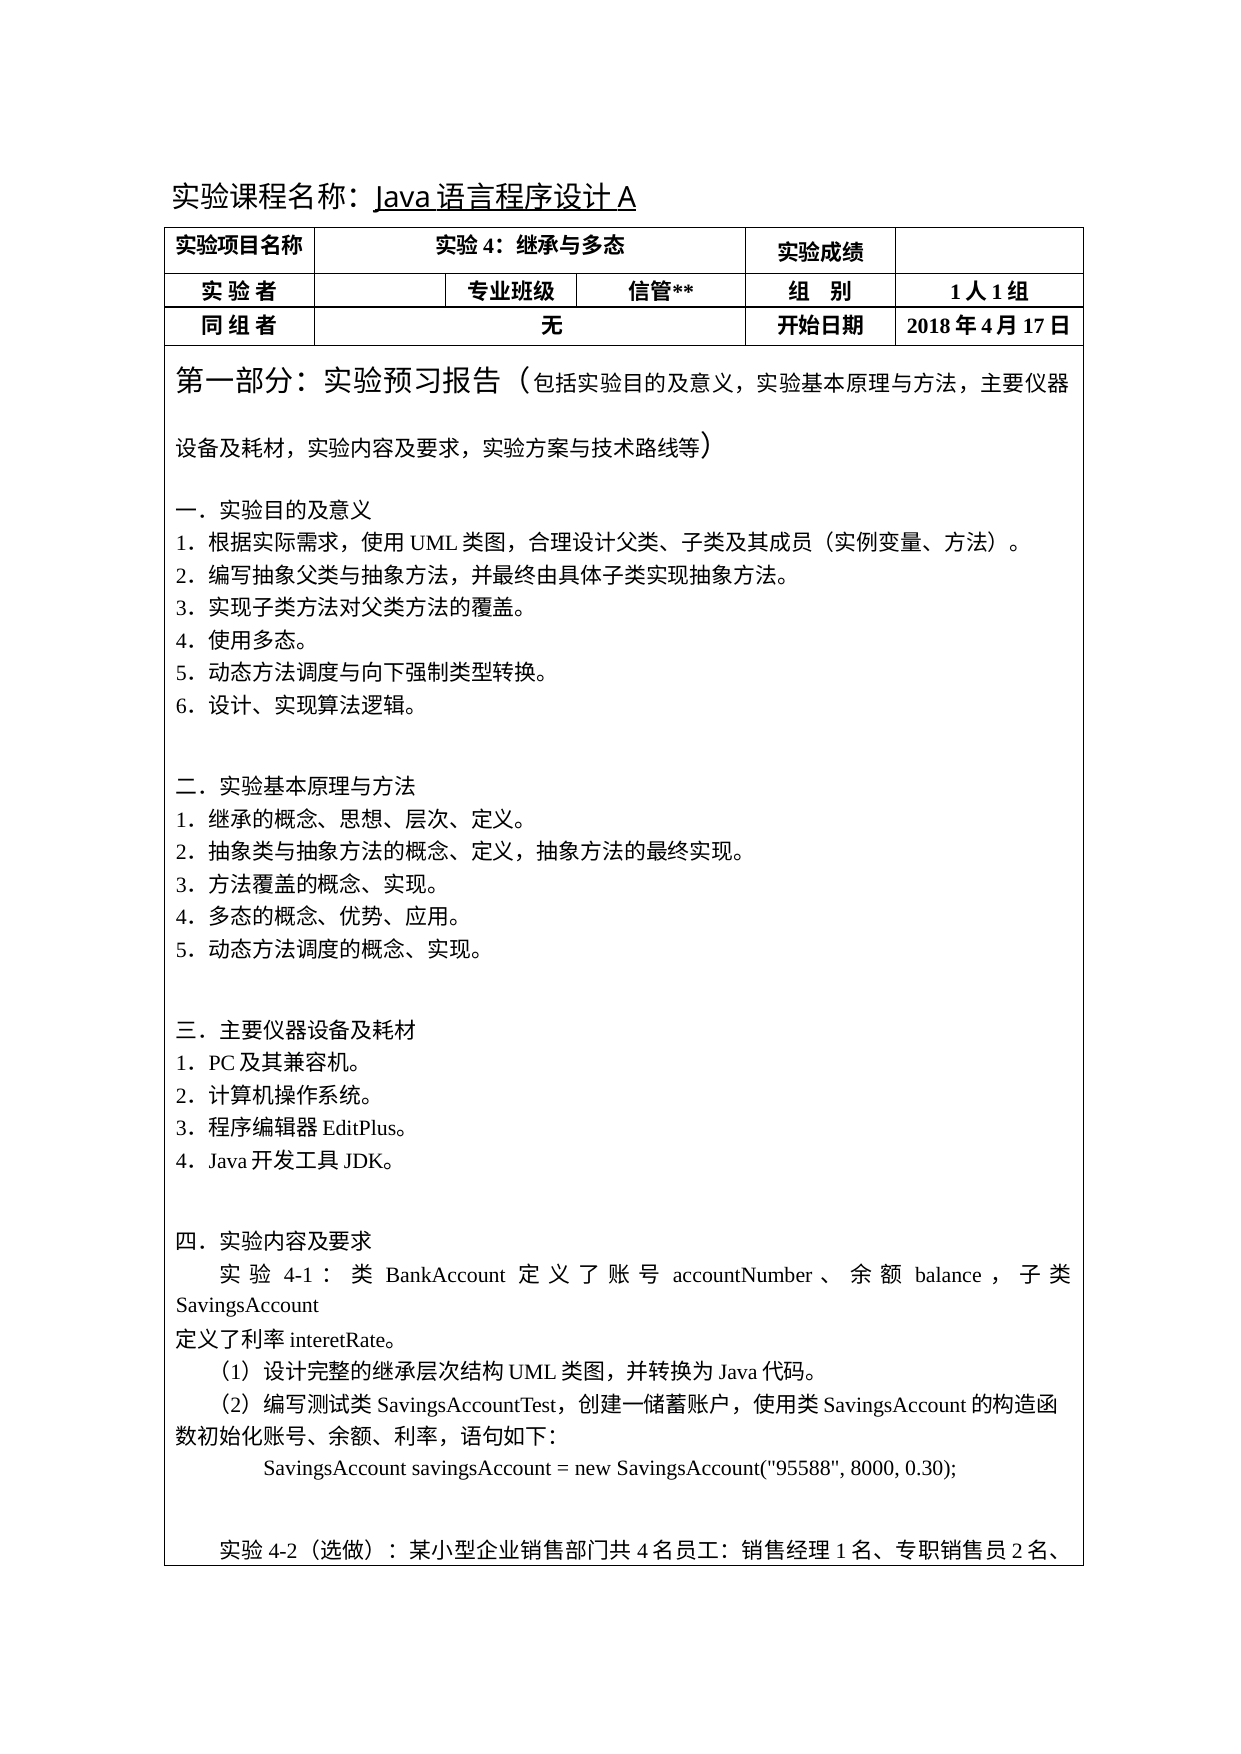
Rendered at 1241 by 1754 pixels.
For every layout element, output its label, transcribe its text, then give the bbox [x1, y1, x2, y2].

table_header 实验4：继承与多态 [315, 228, 745, 273]
text 实验课程名称：Java语言程序设计A [171, 162, 1069, 227]
table_cell 实 验 者 [165, 274, 314, 306]
table_header [896, 228, 1083, 273]
table_cell 信管** [577, 274, 745, 306]
table_cell [315, 274, 445, 306]
table_cell 专业班级 [446, 274, 576, 306]
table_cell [165, 346, 1083, 1565]
table_cell 开始日期 [746, 308, 895, 345]
table_cell 无 [315, 308, 745, 345]
table_cell 2018年4月17日 [896, 308, 1083, 345]
table_cell 1人1组 [896, 274, 1083, 306]
table_cell 同 组 者 [165, 308, 314, 345]
table_header 实验项目名称 [165, 228, 314, 273]
table_cell 组 别 [746, 274, 895, 306]
table_header 实验成绩 [746, 228, 895, 273]
